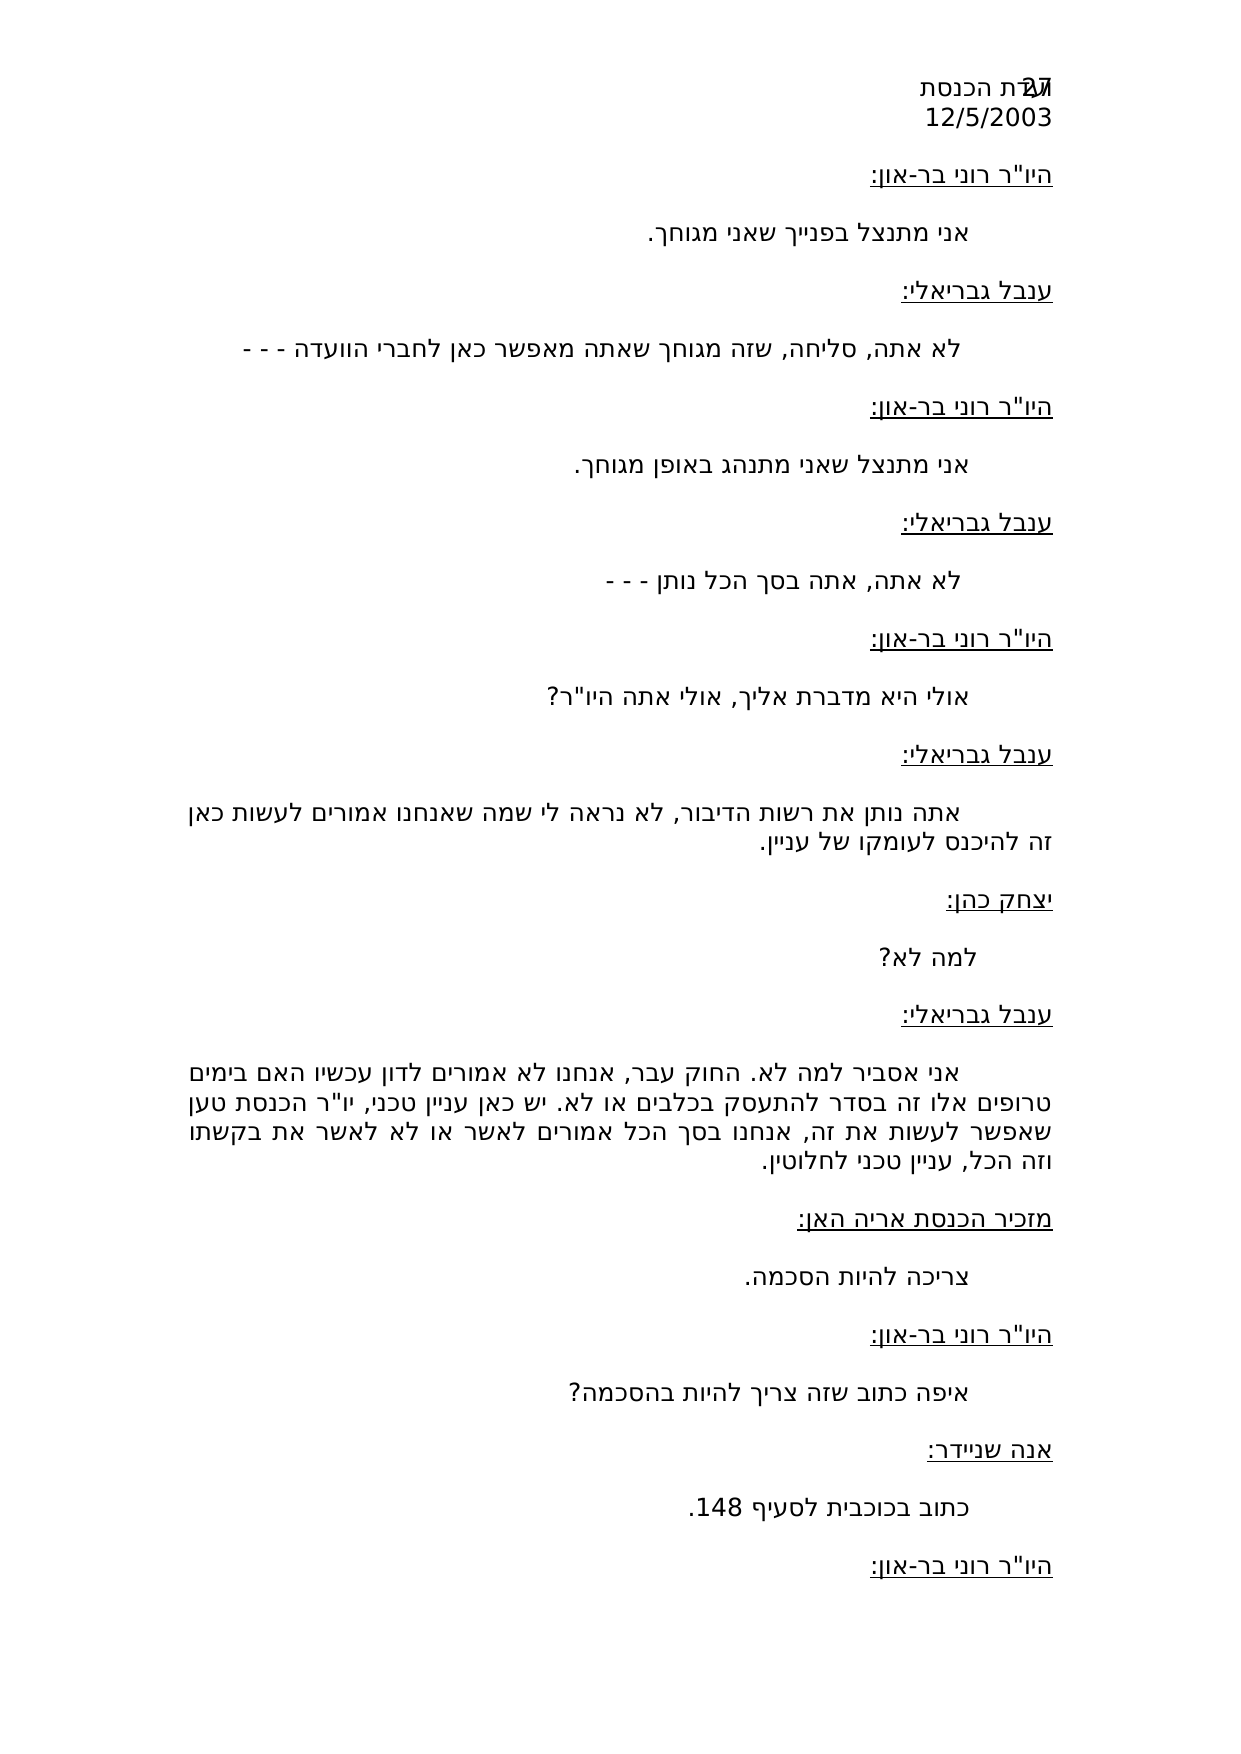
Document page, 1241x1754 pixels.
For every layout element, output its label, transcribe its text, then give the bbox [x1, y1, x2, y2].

text צריכה להיות הסכמה. [187, 1262, 1053, 1291]
text למה לא? [187, 943, 1053, 972]
text לא אתה, סליחה, שזה מגוחך שאתה מאפשר כאן לחברי הוועדה - - - [187, 334, 1053, 363]
text אנה שניידר: [187, 1436, 1053, 1465]
text היו"ר רוני בר-און: [187, 1320, 1053, 1349]
text ענבל גבריאלי: [187, 508, 1053, 537]
text אתה נותן את רשות הדיבור, לא נראה לי שמה שאנחנו אמורים לעשות כאן זה להיכנס לעומקו של עניין. [187, 798, 1053, 856]
text איפה כתוב שזה צריך להיות בהסכמה? [187, 1378, 1053, 1407]
text היו"ר רוני בר-און: [187, 1551, 1053, 1581]
text מזכיר הכנסת אריה האן: [187, 1204, 1053, 1233]
text כתוב בכוכבית לסעיף 148. [187, 1493, 1053, 1523]
text היו"ר רוני בר-און: [187, 161, 1053, 190]
text יצחק כהן: [187, 885, 1053, 914]
text היו"ר רוני בר-און: [187, 624, 1053, 653]
text ענבל גבריאלי: [187, 276, 1053, 306]
text ענבל גבריאלי: [187, 1001, 1053, 1030]
text אני אסביר למה לא. החוק עבר, אנחנו לא אמורים לדון עכשיו האם בימים טרופים אלו זה בסדר להתעסק בכלבים או לא. יש כאן עניין טכני, יו"ר הכנסת טען שאפשר לעשות את זה, אנחנו בסך הכל אמורים לאשר או לא לאשר את בקשתו וזה הכל, עניין טכני לחלוטין. [187, 1058, 1053, 1175]
text אני מתנצל שאני מתנהג באופן מגוחך. [187, 450, 1053, 479]
text לא אתה, אתה בסך הכל נותן - - - [187, 566, 1053, 595]
text היו"ר רוני בר-און: [187, 392, 1053, 421]
text ענבל גבריאלי: [187, 740, 1053, 769]
text אני מתנצל בפנייך שאני מגוחך. [187, 218, 1053, 248]
text אולי היא מדברת אליך, אולי אתה היו"ר? [187, 682, 1053, 711]
